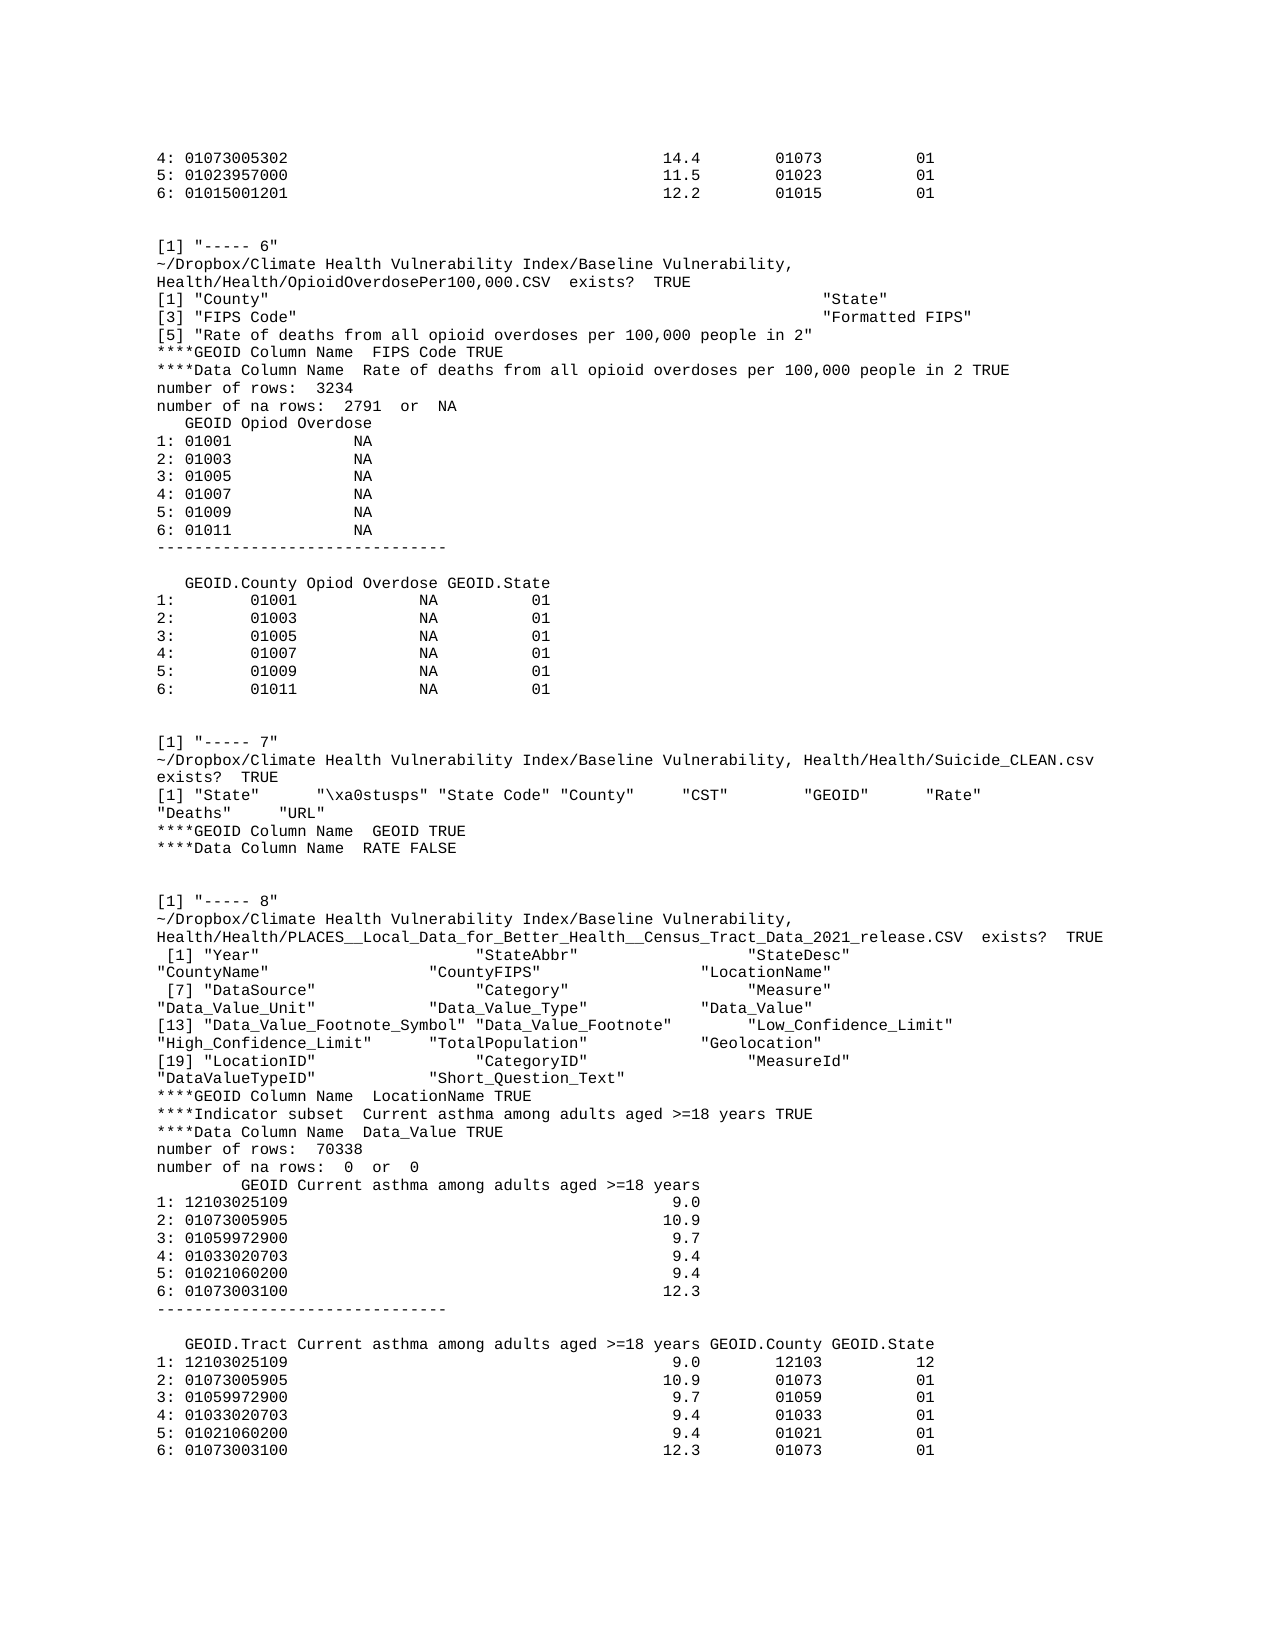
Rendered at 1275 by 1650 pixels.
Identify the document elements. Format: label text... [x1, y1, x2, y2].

text [1] "State" "\xa0stusps" "State Code" "County" "CST" "GEOID" "Rate" "Deaths" "URL" [156, 787, 1118, 823]
text 4: 01073005302 14.4 01073 01 [156, 150, 1118, 168]
text 6: 01011 NA 01 [156, 681, 1118, 699]
text 1: 12103025109 9.0 12103 12 [156, 1354, 1118, 1372]
text ****Indicator subset Current asthma among adults aged >=18 years TRUE [156, 1106, 1118, 1124]
text 1: 01001 NA 01 [156, 593, 1118, 610]
text GEOID.Tract Current asthma among adults aged >=18 years GEOID.County GEOID.State [156, 1336, 1118, 1354]
text 4: 01007 NA 01 [156, 646, 1118, 663]
text [1] "----- 8" [156, 894, 1118, 911]
text 6: 01073003100 12.3 01073 01 [156, 1443, 1118, 1460]
text number of na rows: 0 or 0 [156, 1159, 1118, 1177]
text 3: 01005 NA [156, 469, 1118, 486]
text [5] "Rate of deaths from all opioid overdoses per 100,000 people in 2" [156, 327, 1118, 345]
text ------------------------------- [156, 1301, 1118, 1319]
text 5: 01009 NA 01 [156, 663, 1118, 681]
text GEOID Current asthma among adults aged >=18 years [156, 1177, 1118, 1195]
text 2: 01003 NA 01 [156, 610, 1118, 628]
text 5: 01023957000 11.5 01023 01 [156, 168, 1118, 185]
text ~/Dropbox/Climate Health Vulnerability Index/Baseline Vulnerability, Health/Health/OpioidOverdosePer100,000.CSV exists? TRUE [156, 256, 1118, 292]
text 3: 01059972900 9.7 01059 01 [156, 1389, 1118, 1407]
text [1] "County" "State" [156, 292, 1118, 309]
text 6: 01073003100 12.3 [156, 1283, 1118, 1301]
text ****Data Column Name RATE FALSE [156, 841, 1118, 858]
text GEOID.County Opiod Overdose GEOID.State [156, 575, 1118, 593]
text number of na rows: 2791 or NA [156, 398, 1118, 416]
text [1] "Year" "StateAbbr" "StateDesc" "CountyName" "CountyFIPS" "LocationName" [156, 947, 1118, 982]
text GEOID Opiod Overdose [156, 416, 1118, 433]
text ****Data Column Name Rate of deaths from all opioid overdoses per 100,000 people in 2 TRUE [156, 362, 1118, 380]
text ------------------------------- [156, 539, 1118, 557]
text 2: 01003 NA [156, 451, 1118, 469]
text 4: 01033020703 9.4 [156, 1248, 1118, 1266]
text ****GEOID Column Name GEOID TRUE [156, 823, 1118, 841]
text ****GEOID Column Name LocationName TRUE [156, 1088, 1118, 1106]
text [19] "LocationID" "CategoryID" "MeasureId" "DataValueTypeID" "Short_Question_Text" [156, 1053, 1118, 1088]
text 4: 01007 NA [156, 486, 1118, 504]
text number of rows: 70338 [156, 1142, 1118, 1159]
text 6: 01011 NA [156, 522, 1118, 539]
text [13] "Data_Value_Footnote_Symbol" "Data_Value_Footnote" "Low_Confidence_Limit" "High_Confidence_Limit" "TotalPopulation" "Geolocation" [156, 1018, 1118, 1053]
text [7] "DataSource" "Category" "Measure" "Data_Value_Unit" "Data_Value_Type" "Data_Value" [156, 982, 1118, 1018]
text [1] "----- 7" [156, 734, 1118, 752]
text 5: 01021060200 9.4 [156, 1266, 1118, 1283]
text number of rows: 3234 [156, 380, 1118, 398]
text ~/Dropbox/Climate Health Vulnerability Index/Baseline Vulnerability, Health/Health/PLACES__Local_Data_for_Better_Health__Census_Tract_Data_2021_release.CSV exists? TRUE [156, 911, 1118, 947]
text ****Data Column Name Data_Value TRUE [156, 1124, 1118, 1142]
text 4: 01033020703 9.4 01033 01 [156, 1407, 1118, 1425]
text 1: 12103025109 9.0 [156, 1195, 1118, 1212]
text 3: 01059972900 9.7 [156, 1230, 1118, 1248]
text 6: 01015001201 12.2 01015 01 [156, 185, 1118, 203]
text ****GEOID Column Name FIPS Code TRUE [156, 345, 1118, 362]
text [3] "FIPS Code" "Formatted FIPS" [156, 309, 1118, 327]
text 3: 01005 NA 01 [156, 628, 1118, 646]
text ~/Dropbox/Climate Health Vulnerability Index/Baseline Vulnerability, Health/Health/Suicide_CLEAN.csv exists? TRUE [156, 752, 1118, 787]
text [1] "----- 6" [156, 238, 1118, 256]
text 5: 01009 NA [156, 504, 1118, 522]
text 2: 01073005905 10.9 [156, 1212, 1118, 1230]
text 2: 01073005905 10.9 01073 01 [156, 1372, 1118, 1389]
text 1: 01001 NA [156, 433, 1118, 451]
text 5: 01021060200 9.4 01021 01 [156, 1425, 1118, 1443]
